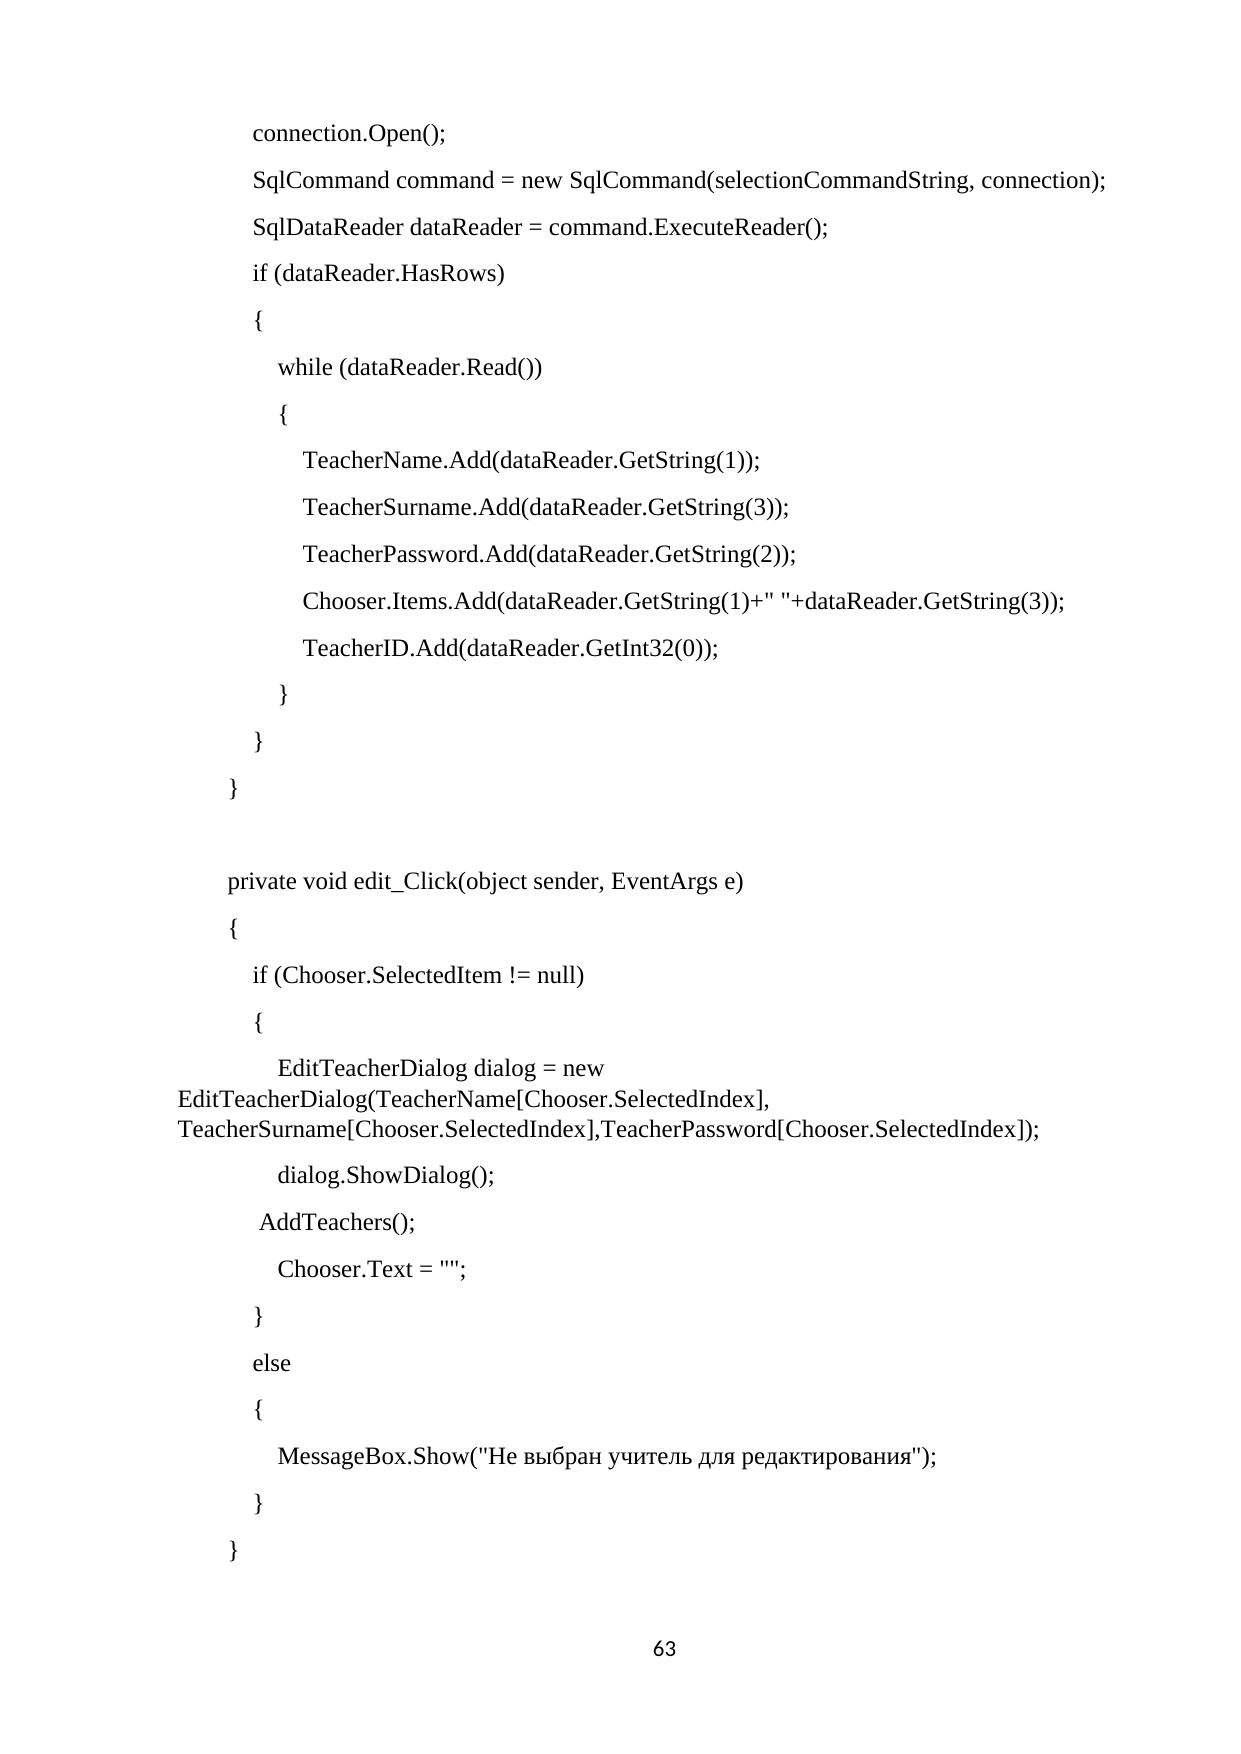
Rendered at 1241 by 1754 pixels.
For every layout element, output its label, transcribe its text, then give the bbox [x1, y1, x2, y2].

text MessageBox.Show("Не выбран учитель для редактирования"); [177, 1441, 1152, 1470]
text } [177, 726, 1152, 755]
text } [177, 1301, 1152, 1329]
text connection.Open(); [177, 118, 1152, 147]
text TeacherSurname.Add(dataReader.GetString(3)); [177, 492, 1152, 521]
text } [177, 1488, 1152, 1517]
text if (Chooser.SelectedItem != null) [177, 960, 1152, 989]
text } [177, 773, 1152, 802]
text { [177, 305, 1152, 334]
text } [177, 1535, 1152, 1563]
text while (dataReader.Read()) [177, 352, 1152, 381]
text Chooser.Items.Add(dataReader.GetString(1)+" "+dataReader.GetString(3)); [177, 586, 1152, 614]
text TeacherID.Add(dataReader.GetInt32(0)); [177, 633, 1152, 661]
text SqlCommand command = new SqlCommand(selectionCommandString, connection); [177, 165, 1152, 194]
text else [177, 1348, 1152, 1376]
text SqlDataReader dataReader = command.ExecuteReader(); [177, 212, 1152, 240]
text private void edit_Click(object sender, EventArgs e) [177, 866, 1152, 895]
text } [177, 679, 1152, 708]
text TeacherName.Add(dataReader.GetString(1)); [177, 446, 1152, 474]
text { [177, 399, 1152, 427]
text dialog.ShowDialog(); [177, 1161, 1152, 1189]
text TeacherPassword.Add(dataReader.GetString(2)); [177, 539, 1152, 568]
text EditTeacherDialog dialog = new EditTeacherDialog(TeacherName[Chooser.SelectedIndex], TeacherSurname[Chooser.SelectedIndex],TeacherPassword[Chooser.SelectedIndex]); [177, 1053, 1152, 1142]
text Chooser.Text = ""; [177, 1254, 1152, 1283]
text { [177, 1007, 1152, 1036]
text { [177, 1394, 1152, 1423]
text AddTeachers(); [177, 1207, 1152, 1236]
text if (dataReader.HasRows) [177, 258, 1152, 287]
text { [177, 913, 1152, 942]
